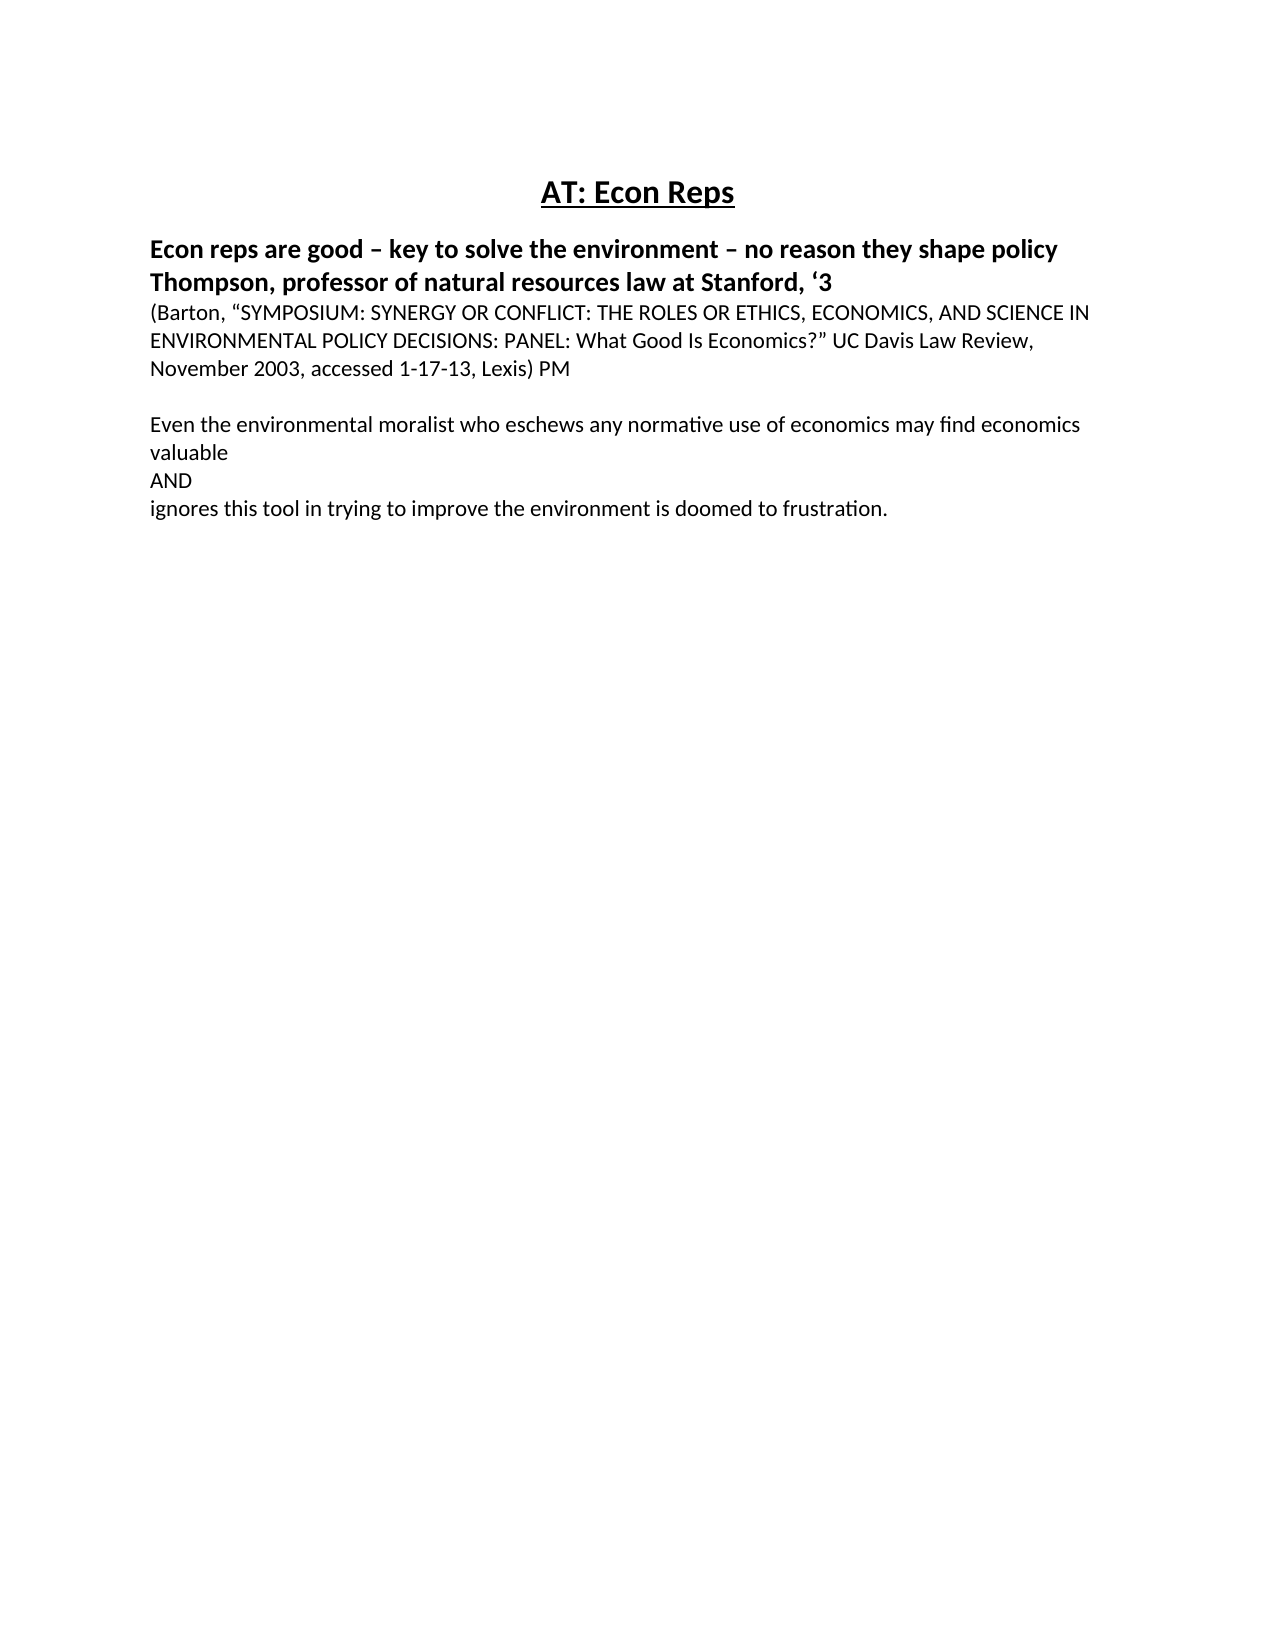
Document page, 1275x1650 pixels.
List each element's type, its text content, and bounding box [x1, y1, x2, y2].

text Even the environmental moralist who eschews any normative use of economics may find economics valuable [150, 411, 1125, 467]
text ignores this tool in trying to improve the environment is doomed to frustration. [150, 494, 1125, 523]
text AND [150, 467, 1125, 494]
text (Barton, “SYMPOSIUM: SYNERGY OR CONFLICT: THE ROLES OR ETHICS, ECONOMICS, AND SCIENCE IN ENVIRONMENTAL POLICY DECISIONS: PANEL: What Good Is Economics?” UC Davis Law Review, November 2003, accessed 1-17-13, Lexis) PM [150, 298, 1125, 382]
subtitle AT: Econ Reps [150, 171, 1125, 212]
subtitle Econ reps are good – key to solve the environment – no reason they shape policy [150, 232, 1125, 265]
text Thompson, professor of natural resources law at Stanford, ‘3 [150, 265, 1125, 298]
